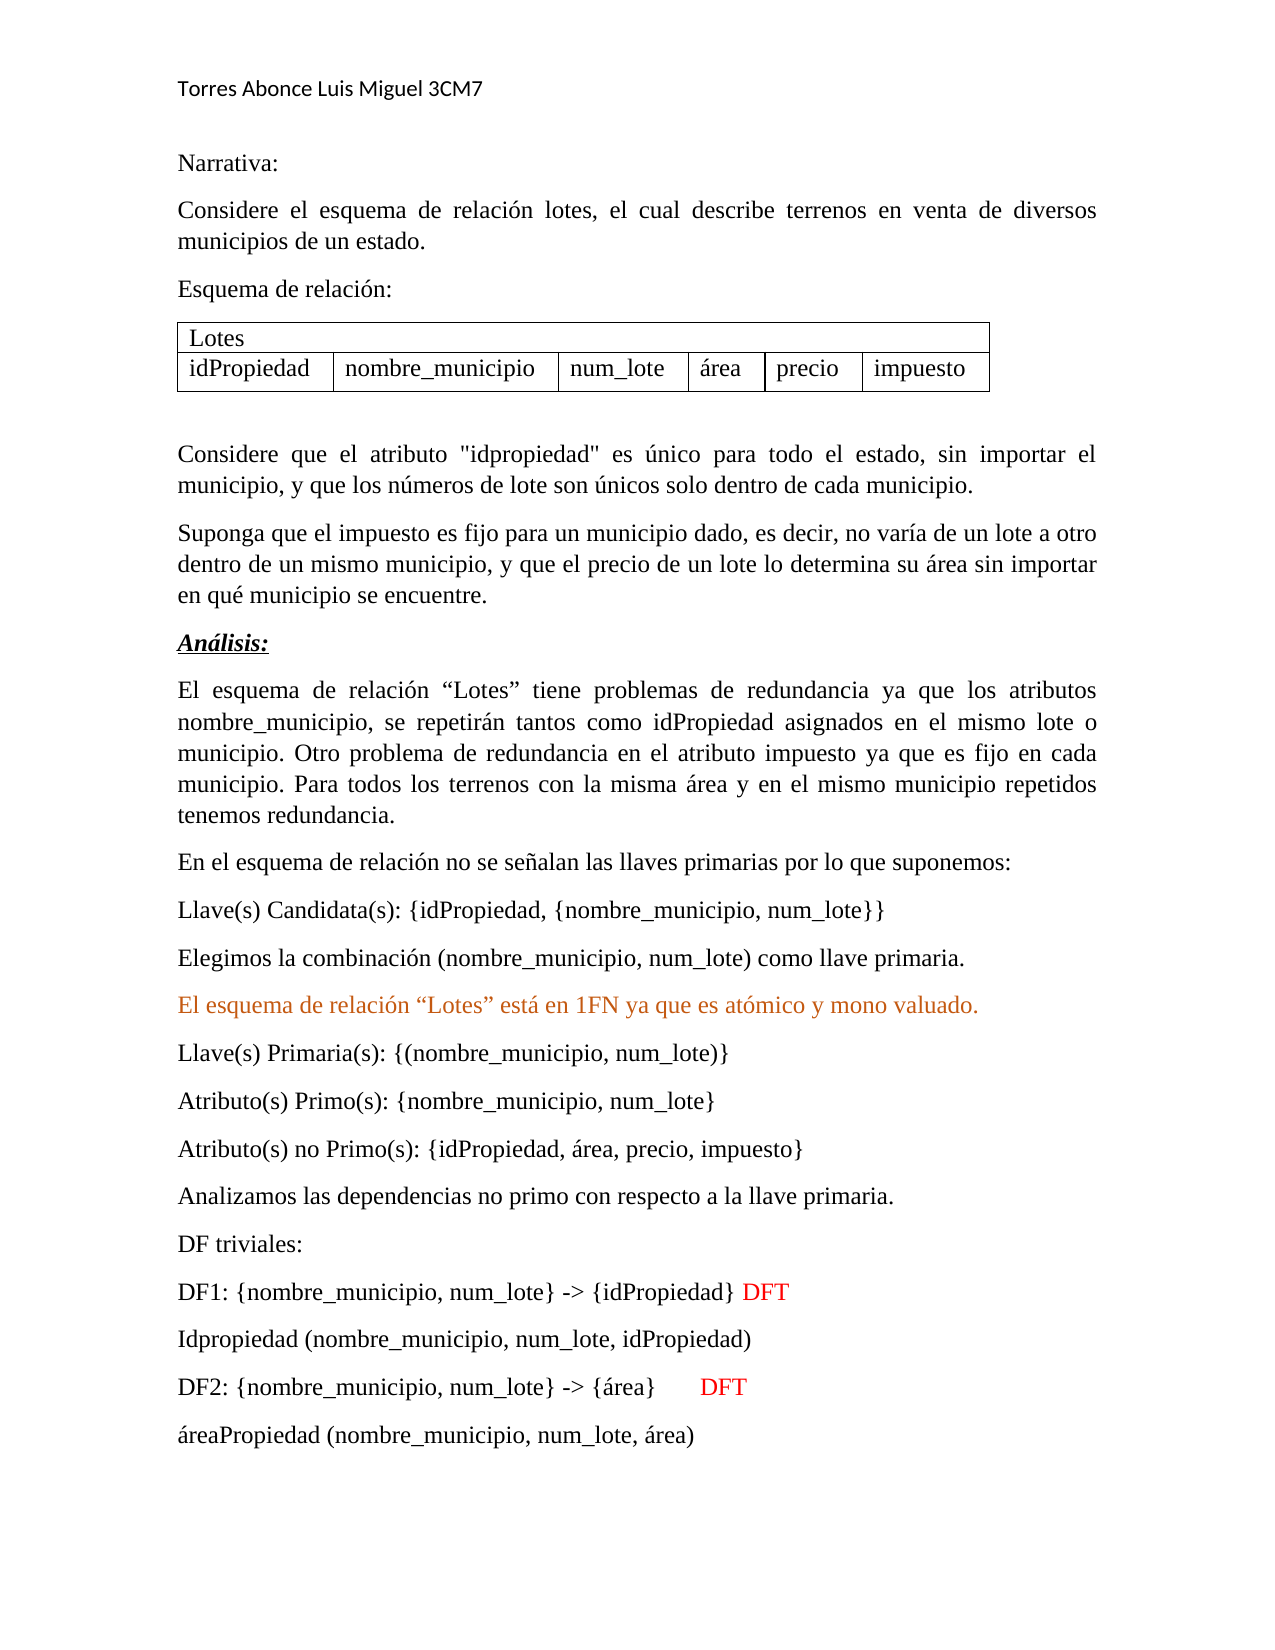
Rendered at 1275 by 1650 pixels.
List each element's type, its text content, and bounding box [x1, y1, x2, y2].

text Considere el esquema de relación lotes, el cual describe terrenos en venta de diversos municipios de un estado. [177, 195, 1098, 255]
text Elegimos la combinación (nombre_municipio, num_lote) como llave primaria. [177, 943, 1098, 972]
text Suponga que el impuesto es fijo para un municipio dado, es decir, no varía de un lote a otro dentro de un mismo municipio, y que el precio de un lote lo determina su área sin importar en qué municipio se encuentre. [177, 518, 1098, 609]
table_cell precio [766, 353, 862, 391]
text Llave(s) Primaria(s): {(nombre_municipio, num_lote)} [177, 1038, 1098, 1067]
table_cell impuesto [863, 353, 989, 391]
text DF2: {nombre_municipio, num_lote} -> {área} DFT [177, 1372, 1098, 1401]
text áreaPropiedad (nombre_municipio, num_lote, área) [177, 1420, 1098, 1449]
text DF triviales: [177, 1229, 1098, 1258]
text Analizamos las dependencias no primo con respecto a la llave primaria. [177, 1181, 1098, 1210]
table_cell idPropiedad [178, 353, 333, 391]
text El esquema de relación “Lotes” tiene problemas de redundancia ya que los atributos nombre_municipio, se repetirán tantos como idPropiedad asignados en el mismo lote o municipio. Otro problema de redundancia en el atributo impuesto ya que es fijo en cada municipio. Para todos los terrenos con la misma área y en el mismo municipio repetidos tenemos redundancia. [177, 676, 1098, 828]
table_cell num_lote [559, 353, 688, 391]
text Esquema de relación: [177, 274, 1098, 303]
text Atributo(s) Primo(s): {nombre_municipio, num_lote} [177, 1086, 1098, 1115]
text Narrativa: [177, 148, 1098, 176]
text En el esquema de relación no se señalan las llaves primarias por lo que suponemos: [177, 847, 1098, 876]
table_cell área [689, 353, 764, 391]
text DF1: {nombre_municipio, num_lote} -> {idPropiedad} DFT [177, 1277, 1098, 1306]
text Idpropiedad (nombre_municipio, num_lote, idPropiedad) [177, 1324, 1098, 1353]
text Considere que el atributo "idpropiedad" es único para todo el estado, sin importar el municipio, y que los números de lote son únicos solo dentro de cada municipio. [177, 439, 1098, 499]
text Atributo(s) no Primo(s): {idPropiedad, área, precio, impuesto} [177, 1134, 1098, 1162]
text El esquema de relación “Lotes” está en 1FN ya que es atómico y mono valuado. [177, 991, 1098, 1019]
text Análisis: [177, 628, 1098, 657]
table_header Lotes [178, 323, 989, 352]
text Llave(s) Candidata(s): {idPropiedad, {nombre_municipio, num_lote}} [177, 895, 1098, 924]
table_cell nombre_municipio [334, 353, 558, 391]
